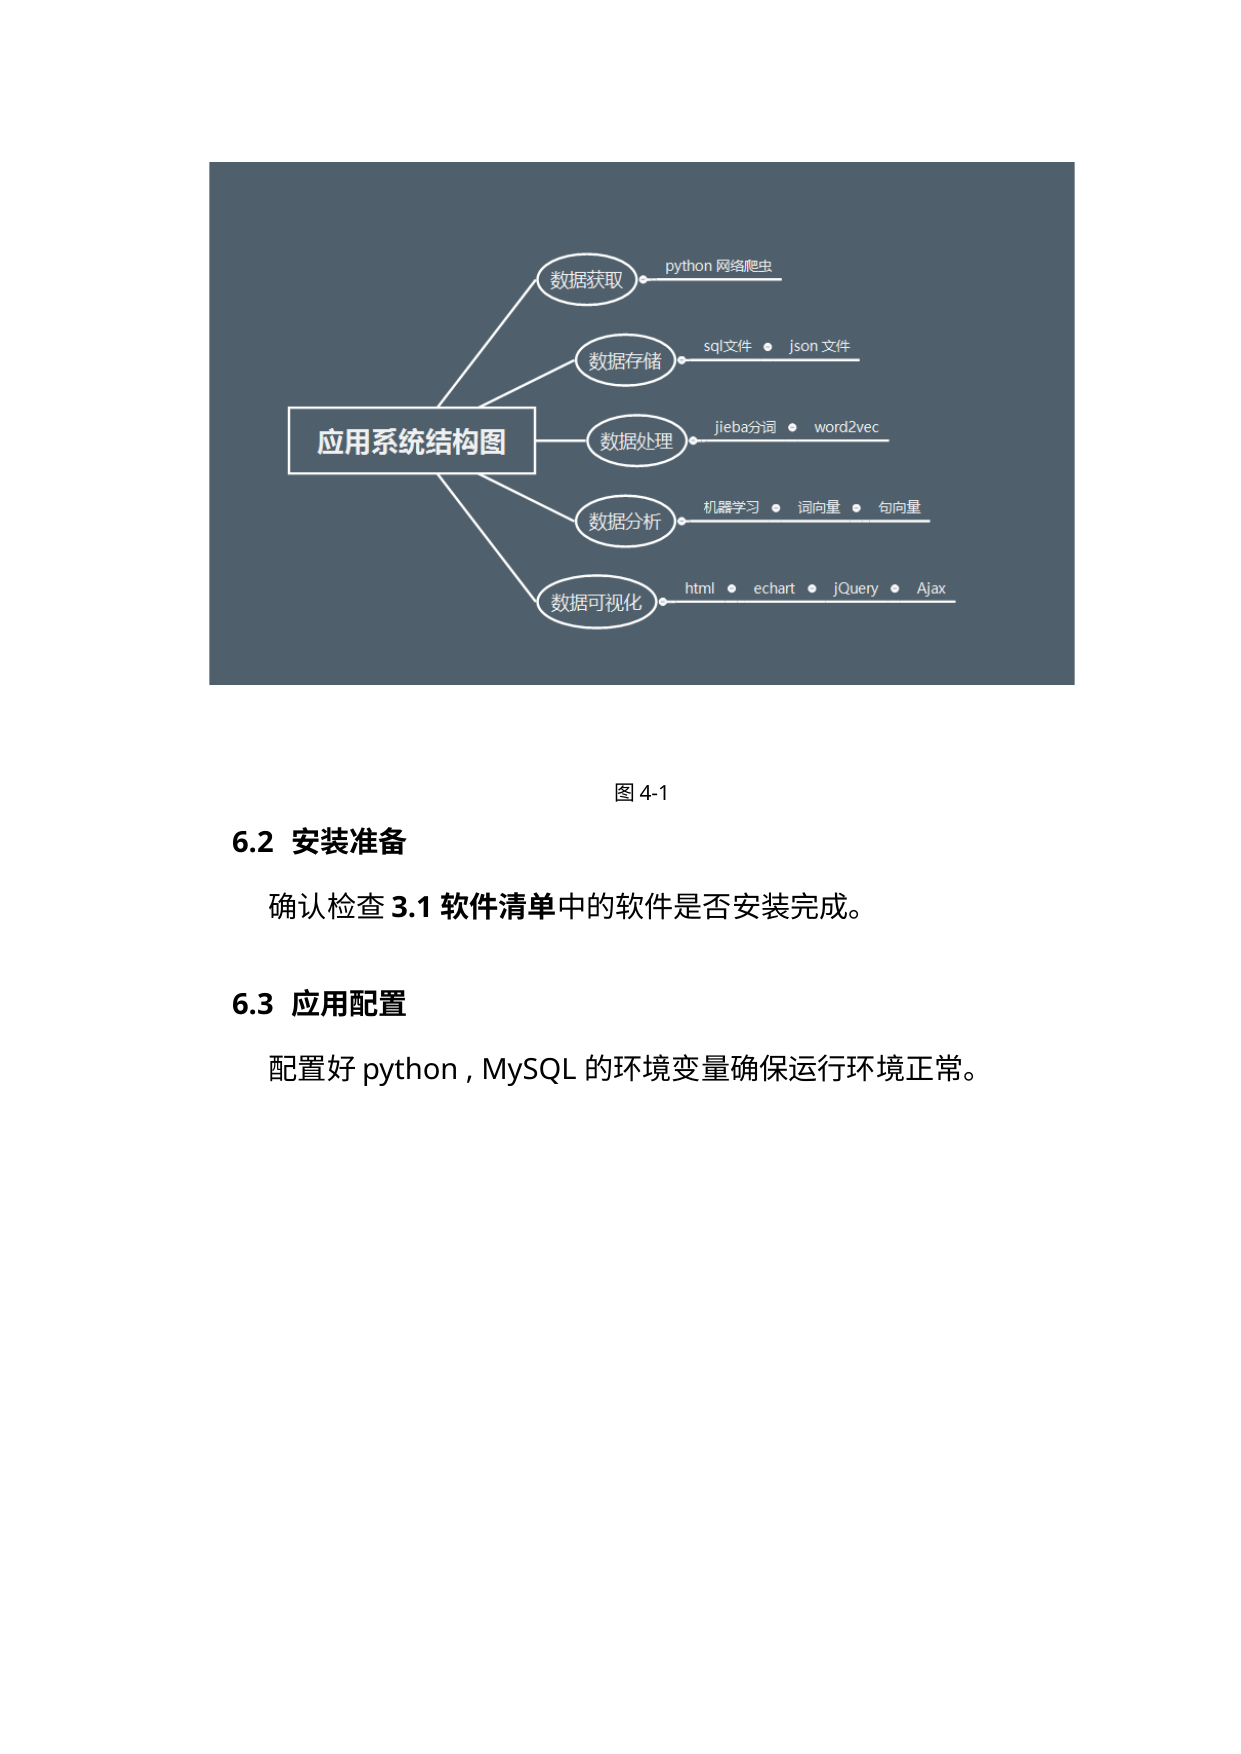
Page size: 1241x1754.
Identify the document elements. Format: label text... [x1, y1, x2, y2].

text 安装准备 [232, 807, 1053, 872]
picture [209, 162, 1075, 685]
text 配置好python , MySQL 的环境变量确保运行环境正常。 [231, 1035, 1053, 1100]
text 图4-1 [231, 775, 1053, 807]
text 应用配置 [232, 970, 1053, 1035]
text 确认检查3.1 软件清单中的软件是否安装完成。 [231, 872, 1053, 937]
